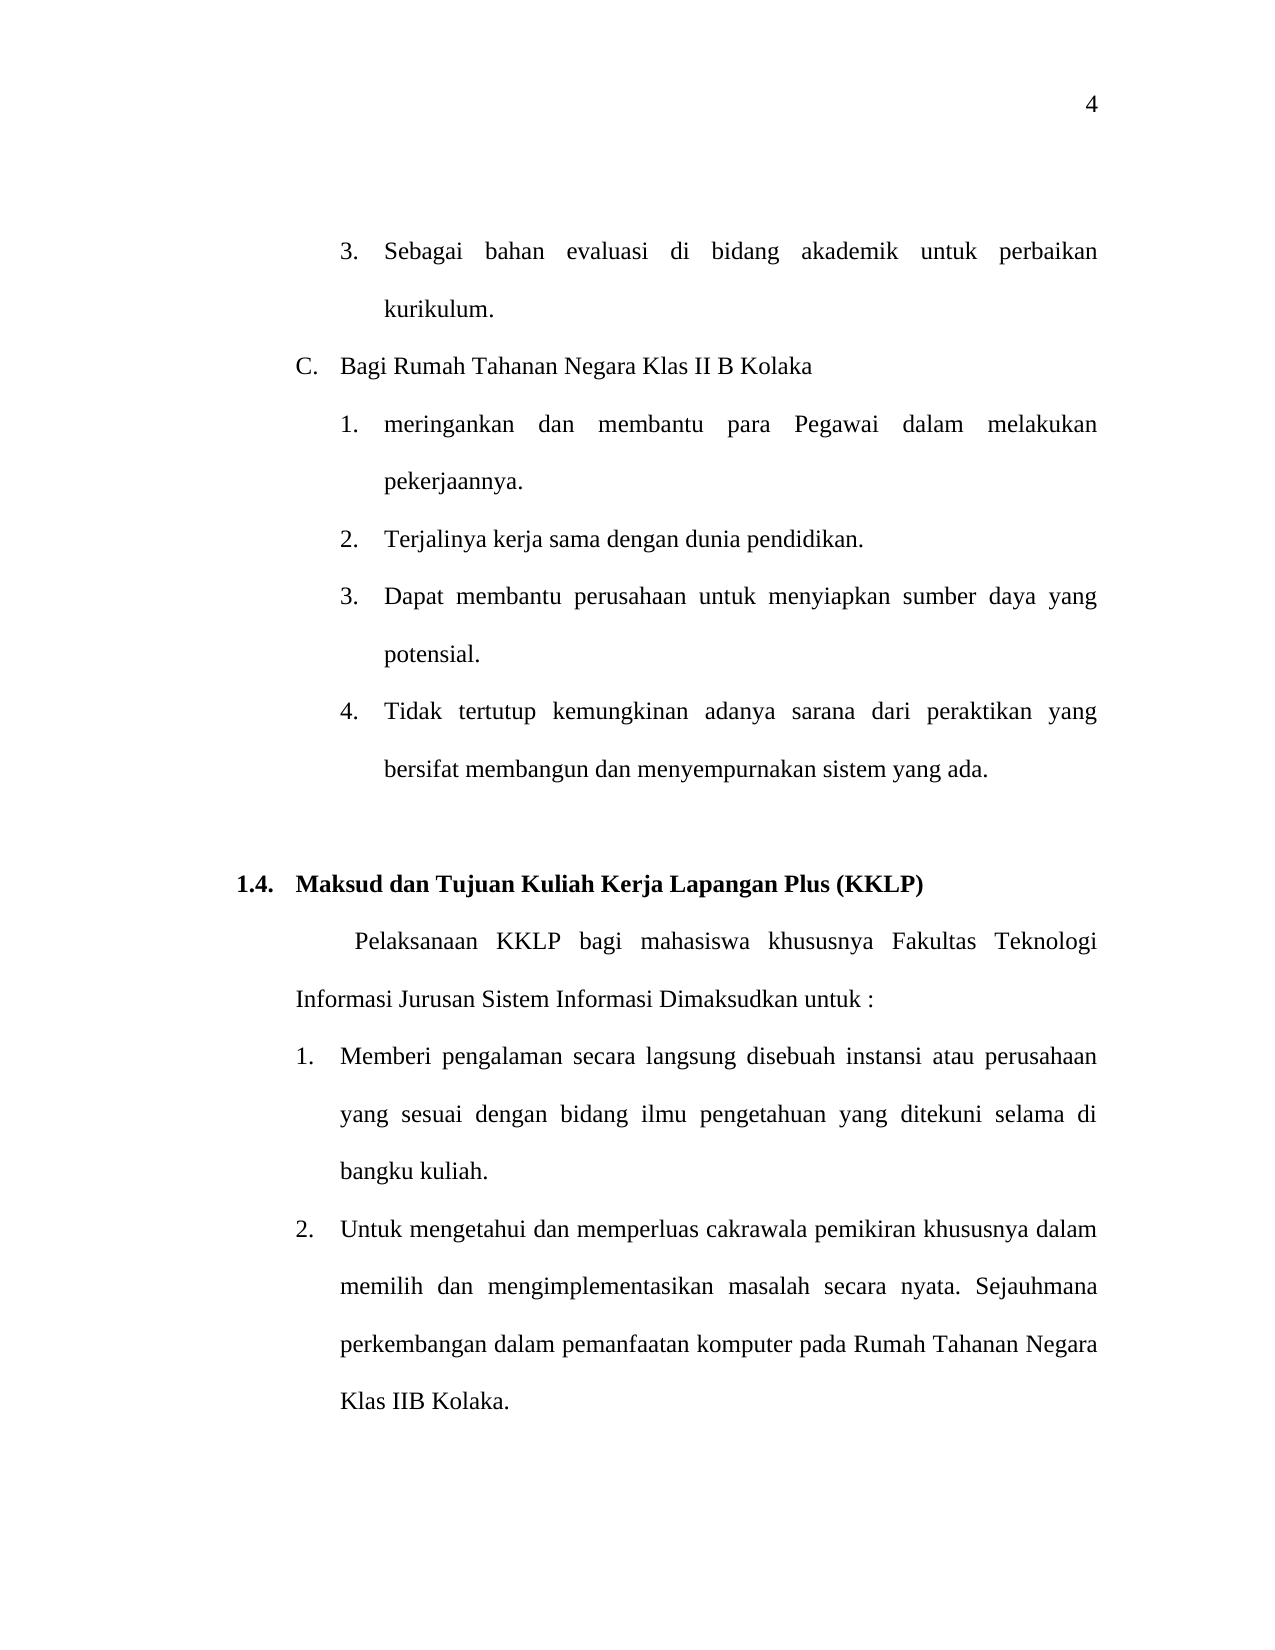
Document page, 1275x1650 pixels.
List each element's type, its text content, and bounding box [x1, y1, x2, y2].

list Dapat membantu perusahaan untuk menyiapkan sumber daya yang potensial. [340, 581, 1098, 667]
list Maksud dan Tujuan Kuliah Kerja Lapangan Plus (KKLP) [236, 869, 1098, 897]
list Tidak tertutup kemungkinan adanya sarana dari peraktikan yang bersifat membangun dan menyempurnakan sistem yang ada. [340, 696, 1098, 782]
list Memberi pengalaman secara langsung disebuah instansi atau perusahaan yang sesuai dengan bidang ilmu pengetahuan yang ditekuni selama di bangku kuliah. [295, 1041, 1098, 1185]
list Bagi Rumah Tahanan Negara Klas II B Kolaka [295, 351, 1098, 380]
list Terjalinya kerja sama dengan dunia pendidikan. [340, 524, 1098, 552]
list Pelaksanaan KKLP bagi mahasiswa khususnya Fakultas Teknologi Informasi Jurusan Sistem Informasi Dimaksudkan untuk : [295, 926, 1098, 1012]
list Untuk mengetahui dan memperluas cakrawala pemikiran khususnya dalam memilih dan mengimplementasikan masalah secara nyata. Sejauhmana perkembangan dalam pemanfaatan komputer pada Rumah Tahanan Negara Klas IIB Kolaka. [295, 1214, 1098, 1415]
list meringankan dan membantu para Pegawai dalam melakukan pekerjaannya. [340, 409, 1098, 495]
list Sebagai bahan evaluasi di bidang akademik untuk perbaikan kurikulum. [340, 236, 1098, 322]
